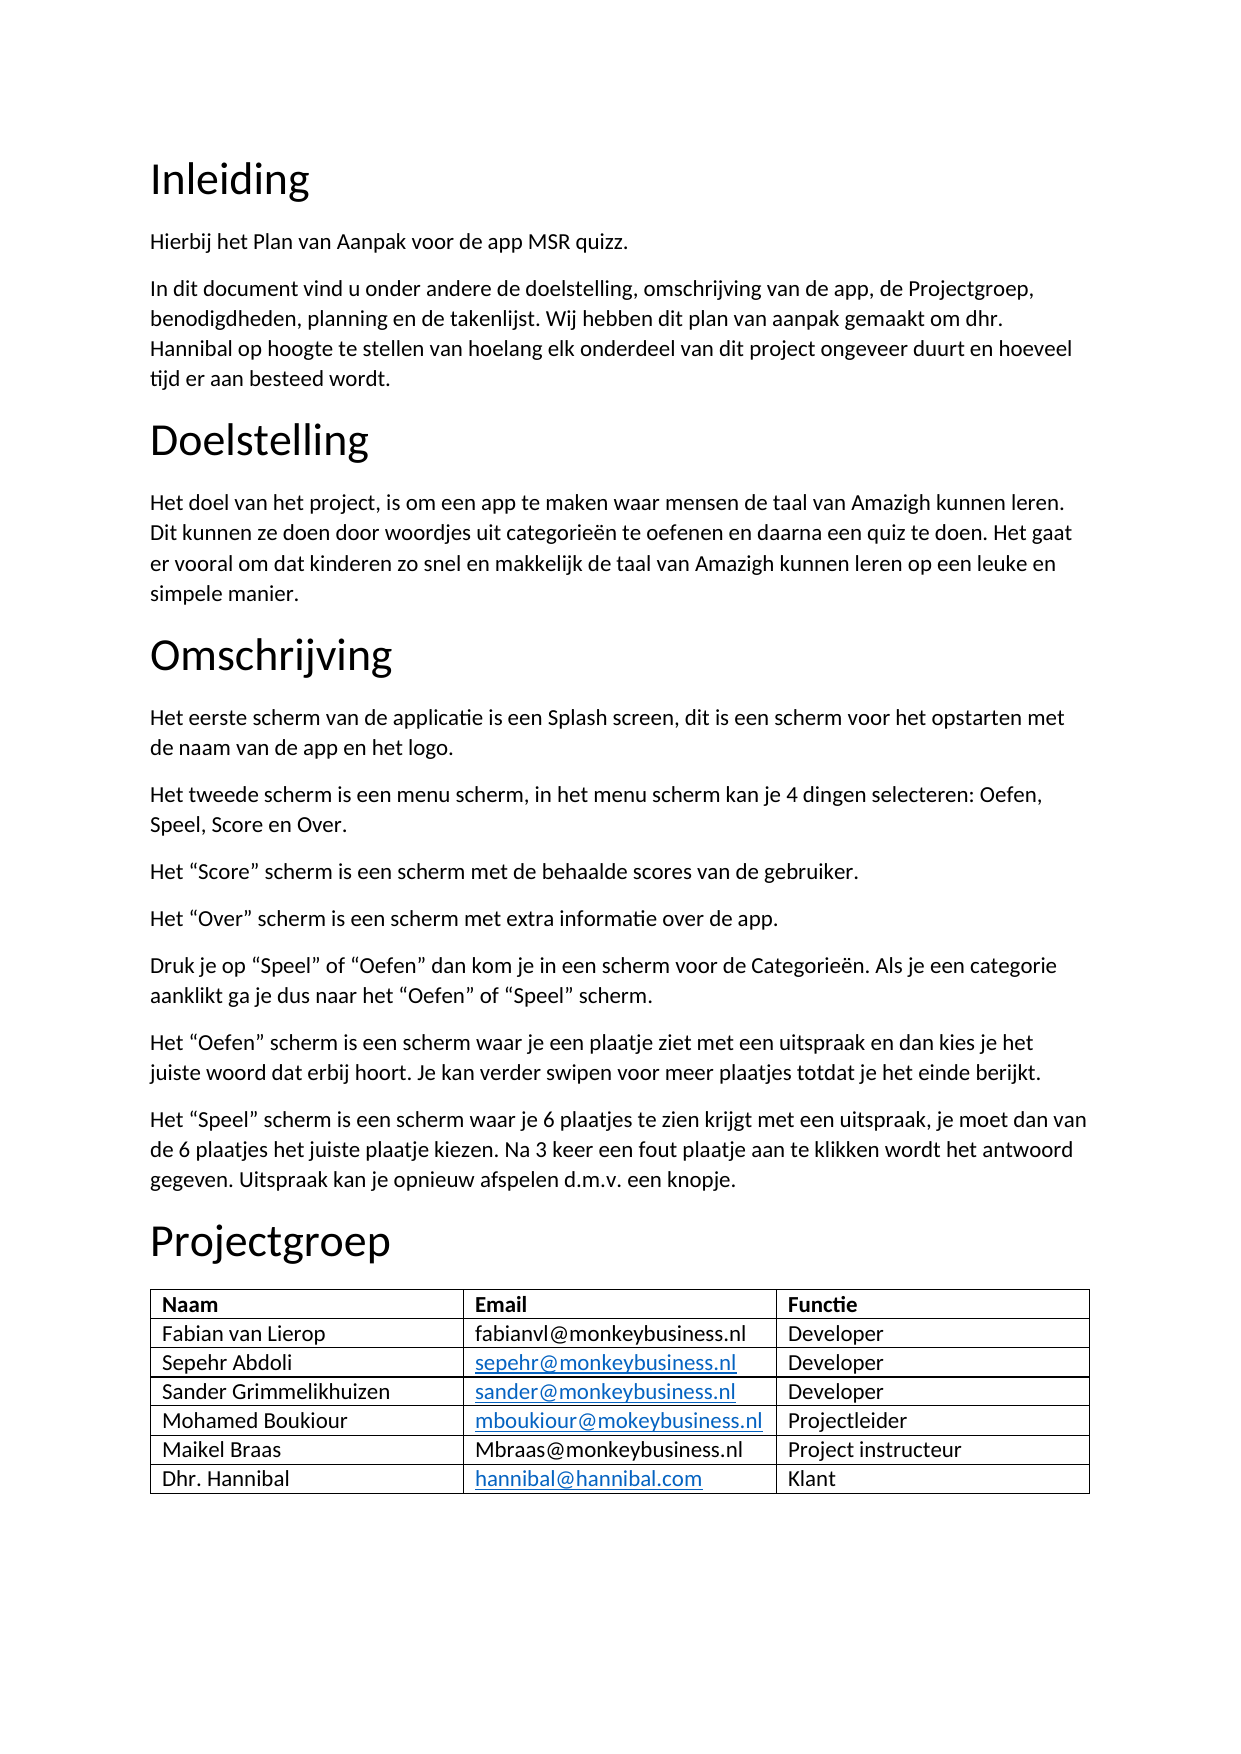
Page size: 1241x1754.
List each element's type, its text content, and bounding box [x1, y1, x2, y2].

text Inleiding [150, 150, 1090, 206]
table_cell Maikel Braas [151, 1436, 463, 1463]
text In dit document vind u onder andere de doelstelling, omschrijving van de app, de Projectgroep, benodigdheden, planning en de takenlijst. Wij hebben dit plan van aanpak gemaakt om dhr. Hannibal op hoogte te stellen van hoelang elk onderdeel van dit project ongeveer duurt en hoeveel tijd er aan besteed wordt. [150, 274, 1090, 392]
table_cell Developer [777, 1319, 1089, 1347]
table_cell Mohamed Boukiour [151, 1406, 463, 1434]
text Doelstelling [150, 411, 1090, 467]
table_cell Klant [777, 1465, 1089, 1493]
text Het tweede scherm is een menu scherm, in het menu scherm kan je 4 dingen selecteren: Oefen, Speel, Score en Over. [150, 780, 1090, 838]
table_header Functie [777, 1290, 1089, 1318]
text Projectgroep [150, 1212, 1090, 1268]
table_cell Developer [777, 1348, 1089, 1376]
text Omschrijving [150, 626, 1090, 682]
text Het “Over” scherm is een scherm met extra informatie over de app. [150, 904, 1090, 932]
table_cell Project instructeur [777, 1436, 1089, 1463]
text Het “Oefen” scherm is een scherm waar je een plaatje ziet met een uitspraak en dan kies je het juiste woord dat erbij hoort. Je kan verder swipen voor meer plaatjes totdat je het einde berijkt. [150, 1028, 1090, 1086]
text Het “Score” scherm is een scherm met de behaalde scores van de gebruiker. [150, 857, 1090, 885]
table_header Email [464, 1290, 776, 1318]
table_cell hannibal@hannibal.com [464, 1465, 776, 1493]
table_cell sepehr@monkeybusiness.nl [464, 1348, 776, 1376]
text Het “Speel” scherm is een scherm waar je 6 plaatjes te zien krijgt met een uitspraak, je moet dan van de 6 plaatjes het juiste plaatje kiezen. Na 3 keer een fout plaatje aan te klikken wordt het antwoord gegeven. Uitspraak kan je opnieuw afspelen d.m.v. een knopje. [150, 1105, 1090, 1193]
table_header Naam [151, 1290, 463, 1318]
table_cell Mbraas@monkeybusiness.nl [464, 1436, 776, 1463]
text Druk je op “Speel” of “Oefen” dan kom je in een scherm voor de Categorieën. Als je een categorie aanklikt ga je dus naar het “Oefen” of “Speel” scherm. [150, 951, 1090, 1009]
table_cell Sander Grimmelikhuizen [151, 1378, 463, 1405]
table_cell sander@monkeybusiness.nl [464, 1378, 776, 1405]
table_cell fabianvl@monkeybusiness.nl [464, 1319, 776, 1347]
table_cell Projectleider [777, 1406, 1089, 1434]
table_cell mboukiour@mokeybusiness.nl [464, 1406, 776, 1434]
text Hierbij het Plan van Aanpak voor de app MSR quizz. [150, 227, 1090, 255]
table_cell Developer [777, 1378, 1089, 1405]
table_cell Sepehr Abdoli [151, 1348, 463, 1376]
table_cell Fabian van Lierop [151, 1319, 463, 1347]
table_cell Dhr. Hannibal [151, 1465, 463, 1493]
text Het eerste scherm van de applicatie is een Splash screen, dit is een scherm voor het opstarten met de naam van de app en het logo. [150, 703, 1090, 761]
text Het doel van het project, is om een app te maken waar mensen de taal van Amazigh kunnen leren. Dit kunnen ze doen door woordjes uit categorieën te oefenen en daarna een quiz te doen. Het gaat er vooral om dat kinderen zo snel en makkelijk de taal van Amazigh kunnen leren op een leuke en simpele manier. [150, 488, 1090, 607]
